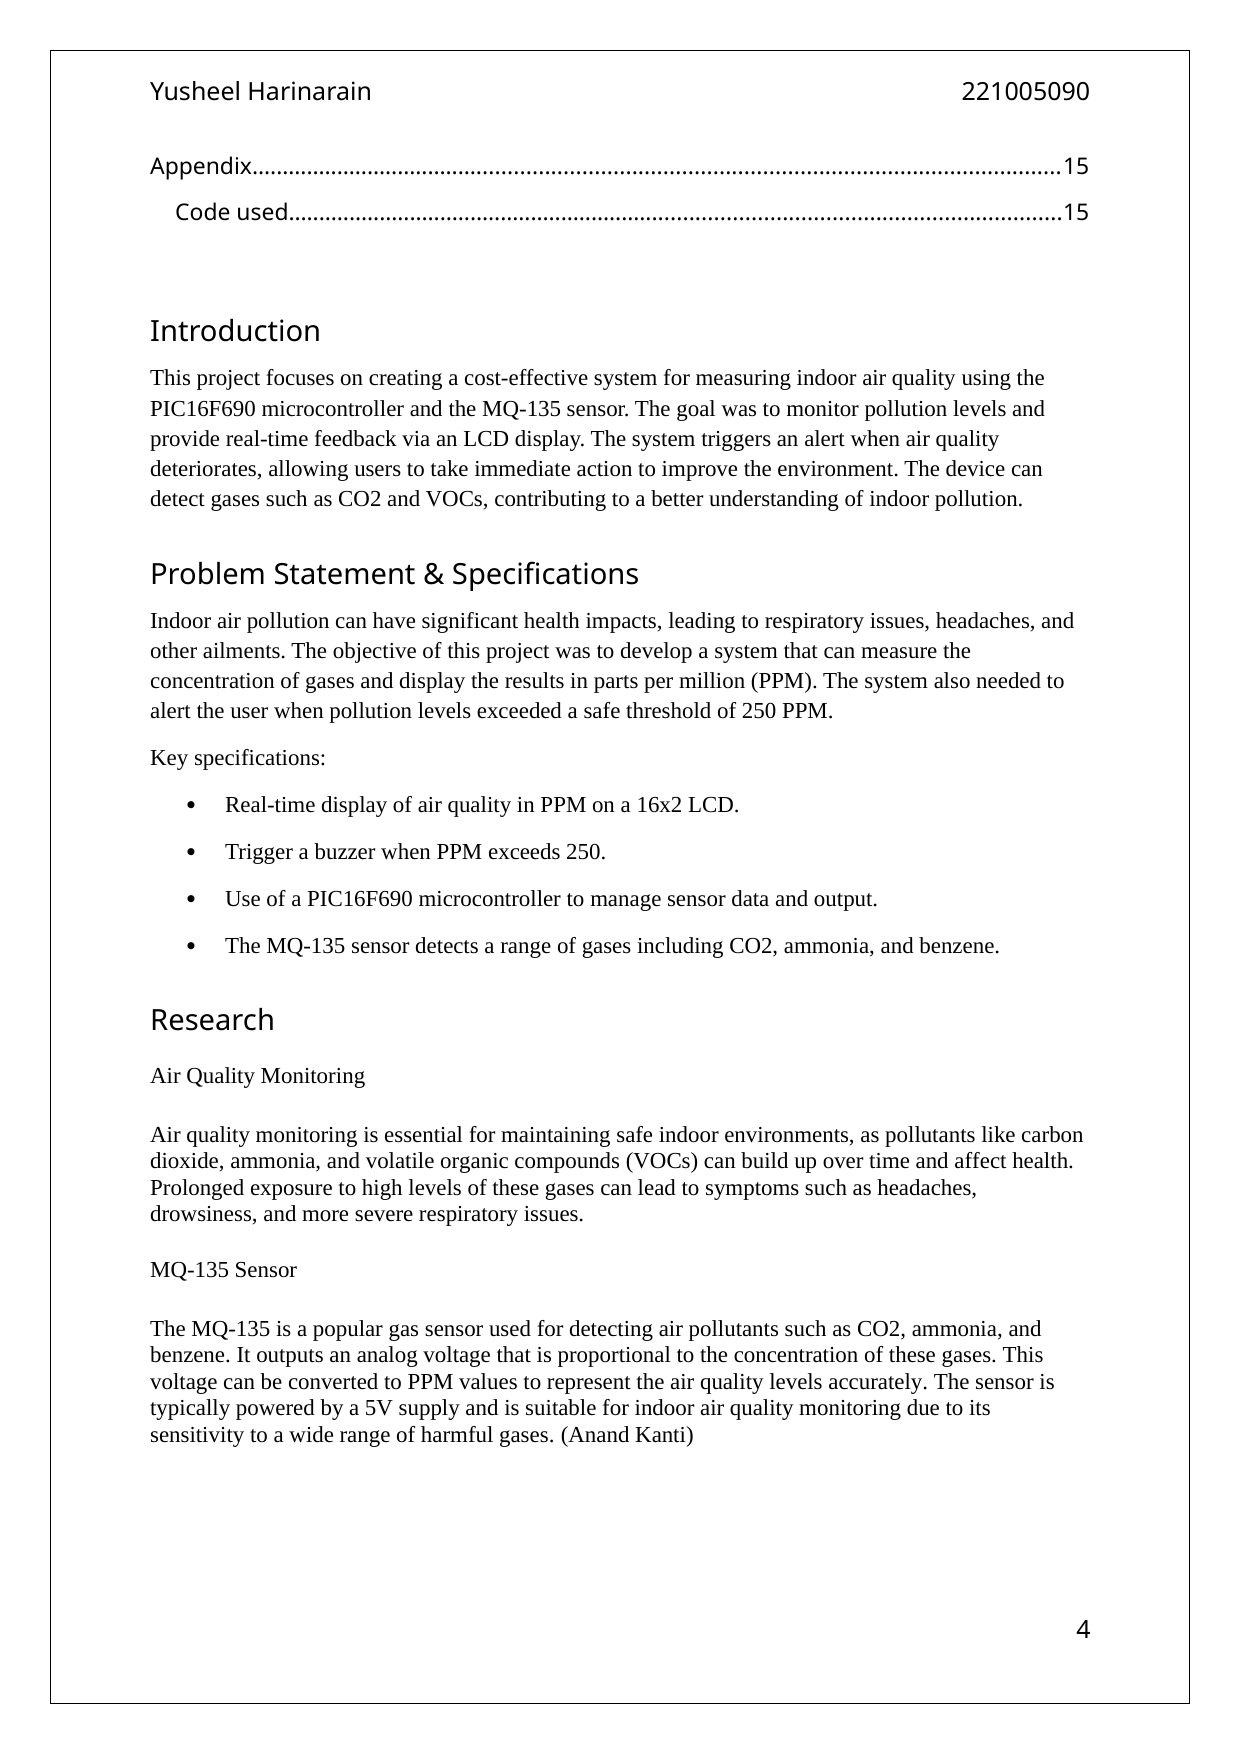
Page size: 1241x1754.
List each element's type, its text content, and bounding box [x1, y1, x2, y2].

list Use of a PIC16F690 microcontroller to manage sensor data and output. [187, 885, 1090, 911]
subtitle Problem Statement & Specifications [150, 553, 1090, 593]
text This project focuses on creating a cost-effective system for measuring indoor air quality using the PIC16F690 microcontroller and the MQ-135 sensor. The goal was to monitor pollution levels and provide real-time feedback via an LCD display. The system triggers an alert when air quality deteriorates, allowing users to take immediate action to improve the environment. The device can detect gases such as CO2 and VOCs, contributing to a better understanding of indoor pollution. [150, 364, 1090, 512]
subtitle Research [150, 999, 1090, 1039]
text Indoor air pollution can have significant health impacts, leading to respiratory issues, headaches, and other ailments. The objective of this project was to develop a system that can measure the concentration of gases and display the results in parts per million (PPM). The system also needed to alert the user when pollution levels exceeded a safe threshold of 250 PPM. [150, 607, 1090, 724]
text The MQ-135 is a popular gas sensor used for detecting air pollutants such as CO2, ammonia, and benzene. It outputs an analog voltage that is proportional to the concentration of these gases. This voltage can be converted to PPM values to represent the air quality levels accurately. The sensor is typically powered by a 5V supply and is suitable for indoor air quality monitoring due to its sensitivity to a wide range of harmful gases. [150, 1315, 1090, 1447]
list Trigger a buzzer when PPM exceeds 250. [187, 838, 1090, 864]
subtitle MQ-135 Sensor [150, 1256, 1090, 1282]
subtitle Introduction [150, 310, 1090, 350]
subtitle Air Quality Monitoring [150, 1062, 1090, 1088]
text Air quality monitoring is essential for maintaining safe indoor environments, as pollutants like carbon dioxide, ammonia, and volatile organic compounds (VOCs) can build up over time and affect health. Prolonged exposure to high levels of these gases can lead to symptoms such as headaches, drowsiness, and more severe respiratory issues. [150, 1121, 1090, 1227]
list Real-time display of air quality in PPM on a 16x2 LCD. [187, 791, 1090, 818]
text Key specifications: [150, 744, 1090, 771]
list The MQ-135 sensor detects a range of gases including CO2, ammonia, and benzene. [187, 932, 1090, 958]
